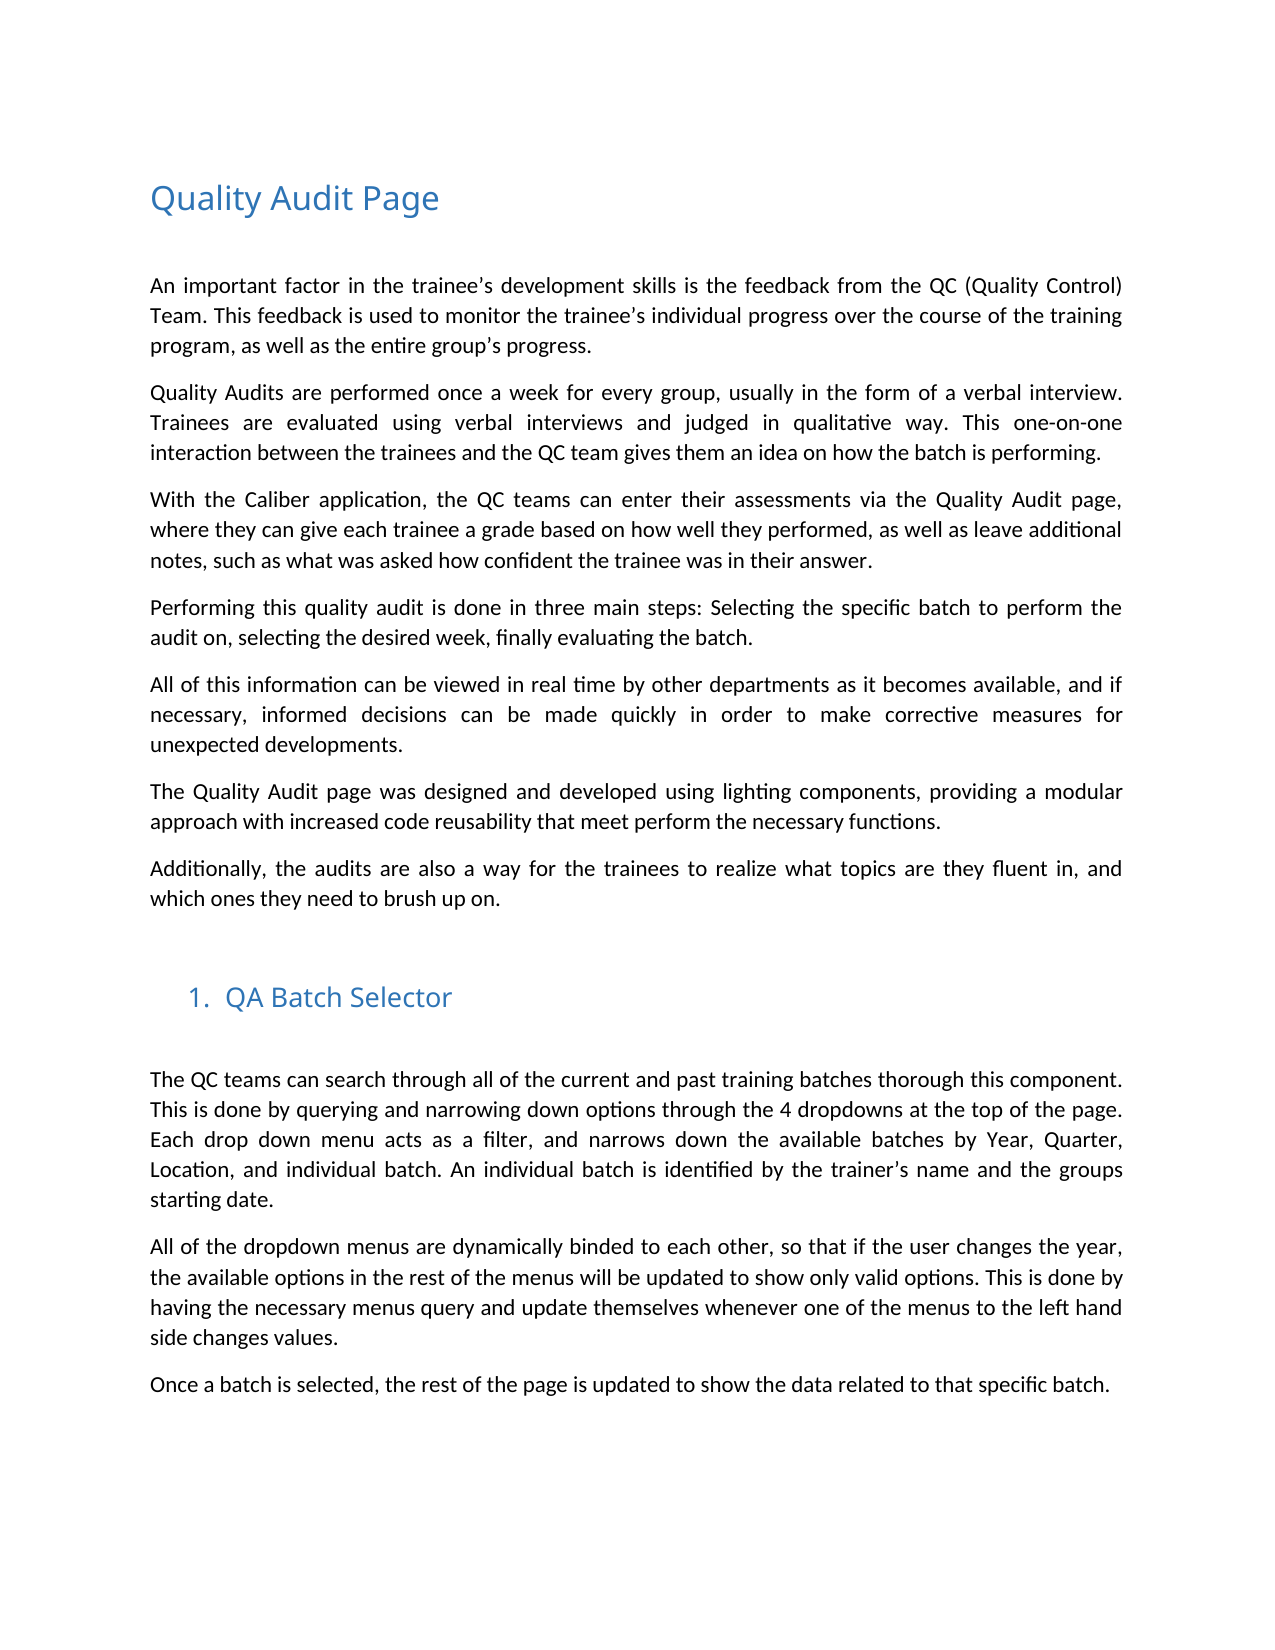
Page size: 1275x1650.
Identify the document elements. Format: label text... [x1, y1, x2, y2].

text Quality Audits are performed once a week for every group, usually in the form of a verbal interview. Trainees are evaluated using verbal interviews and judged in qualitative way. This one-on-one interaction between the trainees and the QC team gives them an idea on how the batch is performing. [150, 378, 1125, 467]
text Performing this quality audit is done in three main steps: Selecting the specific batch to perform the audit on, selecting the desired week, finally evaluating the batch. [150, 593, 1125, 651]
text An important factor in the trainee’s development skills is the feedback from the QC (Quality Control) Team. This feedback is used to monitor the trainee’s individual progress over the course of the training program, as well as the entire group’s progress. [150, 271, 1125, 359]
subtitle QA Batch Selector [187, 978, 1125, 1015]
text Additionally, the audits are also a way for the trainees to realize what topics are they fluent in, and which ones they need to brush up on. [150, 854, 1125, 912]
text The QC teams can search through all of the current and past training batches thorough this component. This is done by querying and narrowing down options through the 4 dropdowns at the top of the page. Each drop down menu acts as a filter, and narrows down the available batches by Year, Quarter, Location, and individual batch. An individual batch is identified by the trainer’s name and the groups starting date. [150, 1065, 1125, 1214]
text All of this information can be viewed in real time by other departments as it becomes available, and if necessary, informed decisions can be made quickly in order to make corrective measures for unexpected developments. [150, 670, 1125, 758]
text Once a batch is selected, the rest of the page is updated to show the data related to that specific batch. [150, 1370, 1125, 1398]
text The Quality Audit page was designed and developed using lighting components, providing a modular approach with increased code reusability that meet perform the necessary functions. [150, 777, 1125, 835]
text All of the dropdown menus are dynamically binded to each other, so that if the user changes the year, the available options in the rest of the menus will be updated to show only valid options. This is done by having the necessary menus query and update themselves whenever one of the menus to the left hand side changes values. [150, 1232, 1125, 1351]
subtitle Quality Audit Page [150, 175, 1125, 220]
text With the Caliber application, the QC teams can enter their assessments via the Quality Audit page, where they can give each trainee a grade based on how well they performed, as well as leave additional notes, such as what was asked how confident the trainee was in their answer. [150, 485, 1125, 574]
